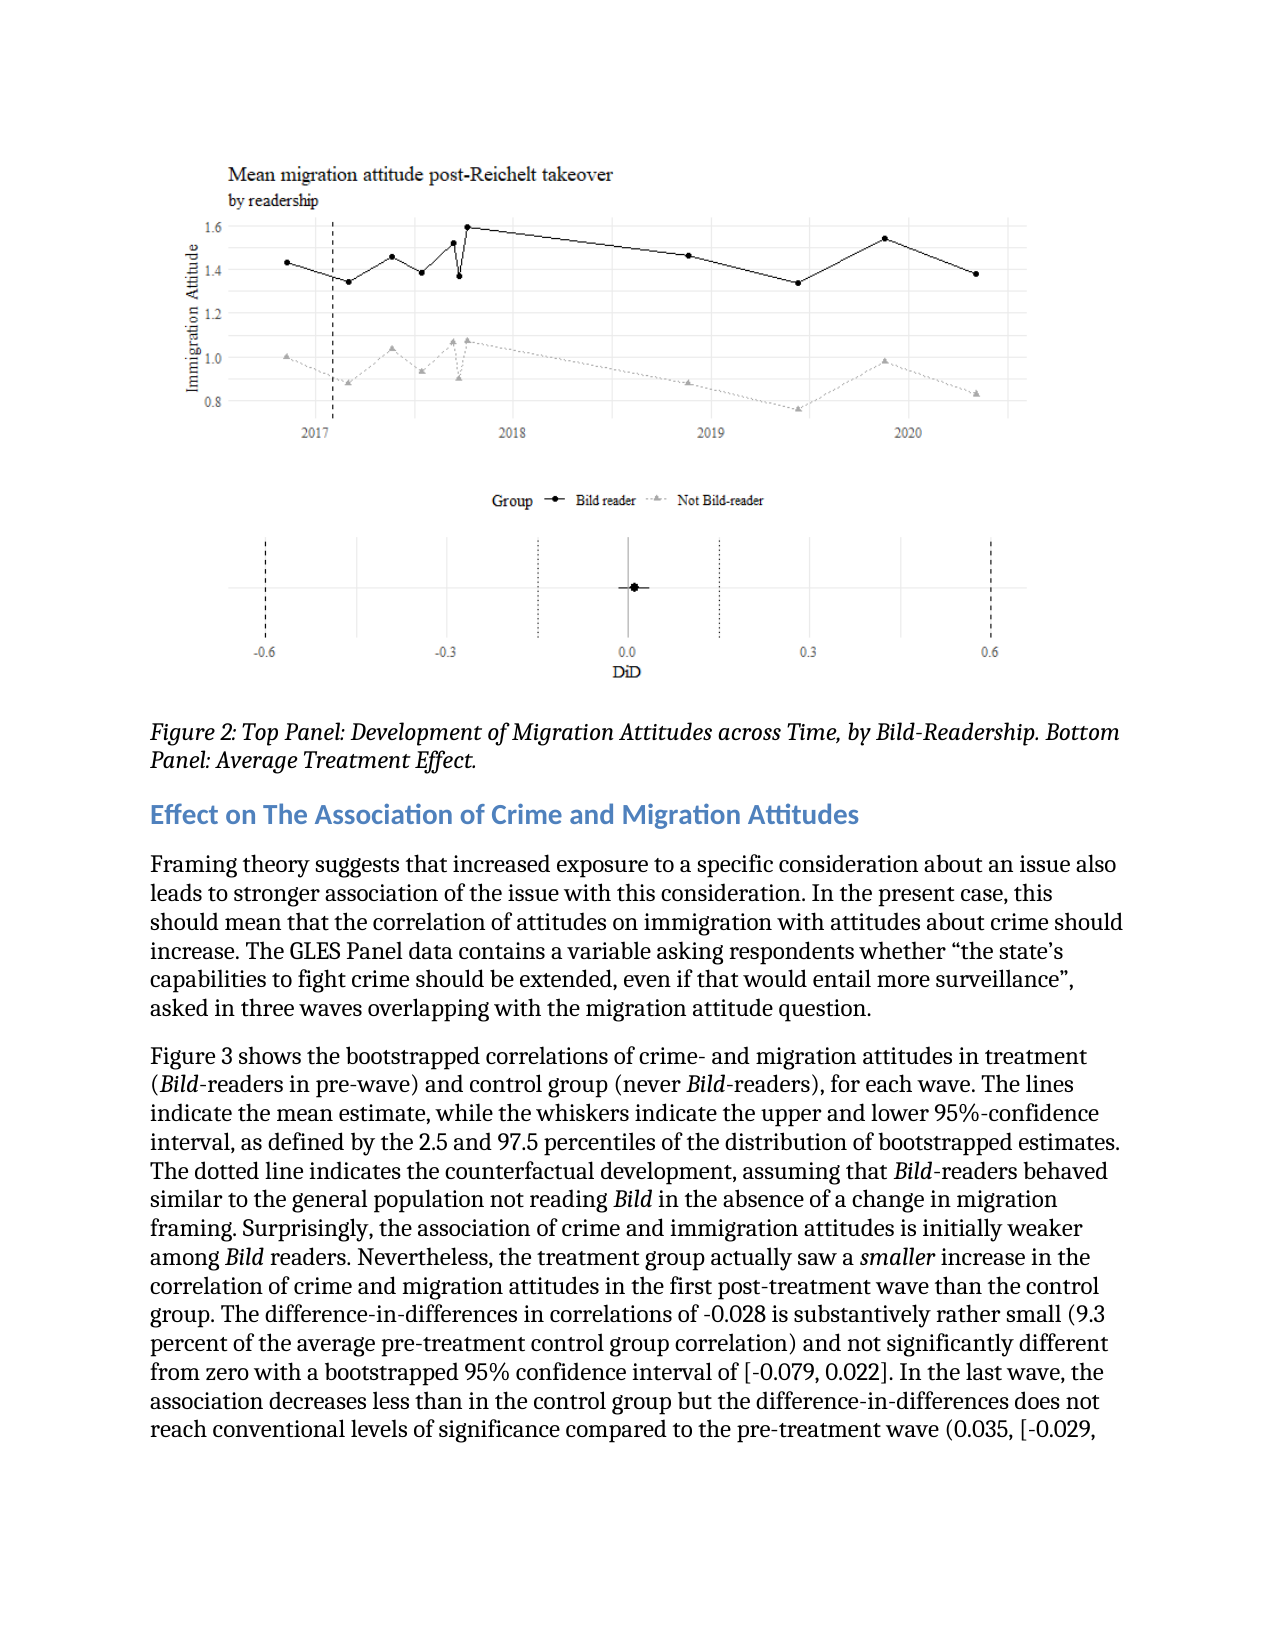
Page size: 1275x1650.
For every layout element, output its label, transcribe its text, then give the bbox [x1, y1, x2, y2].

picture [168, 150, 1044, 697]
text Framing theory suggests that increased exposure to a specific consideration about an issue also leads to stronger association of the issue with this consideration. In the present case, this should mean that the correlation of attitudes on immigration with attitudes about crime should increase. The GLES Panel data contains a variable asking respondents whether “the state’s capabilities to fight crime should be extended, even if that would entail more surveillance”, asked in three waves overlapping with the migration attitude question. [150, 850, 1125, 1023]
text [150, 1042, 1125, 1444]
text Figure 2: Top Panel: Development of Migration Attitudes across Time, by Bild-Readership. Bottom Panel: Average Treatment Effect. [150, 718, 1125, 775]
subtitle Effect on The Association of Crime and Migration Attitudes [150, 796, 1125, 832]
